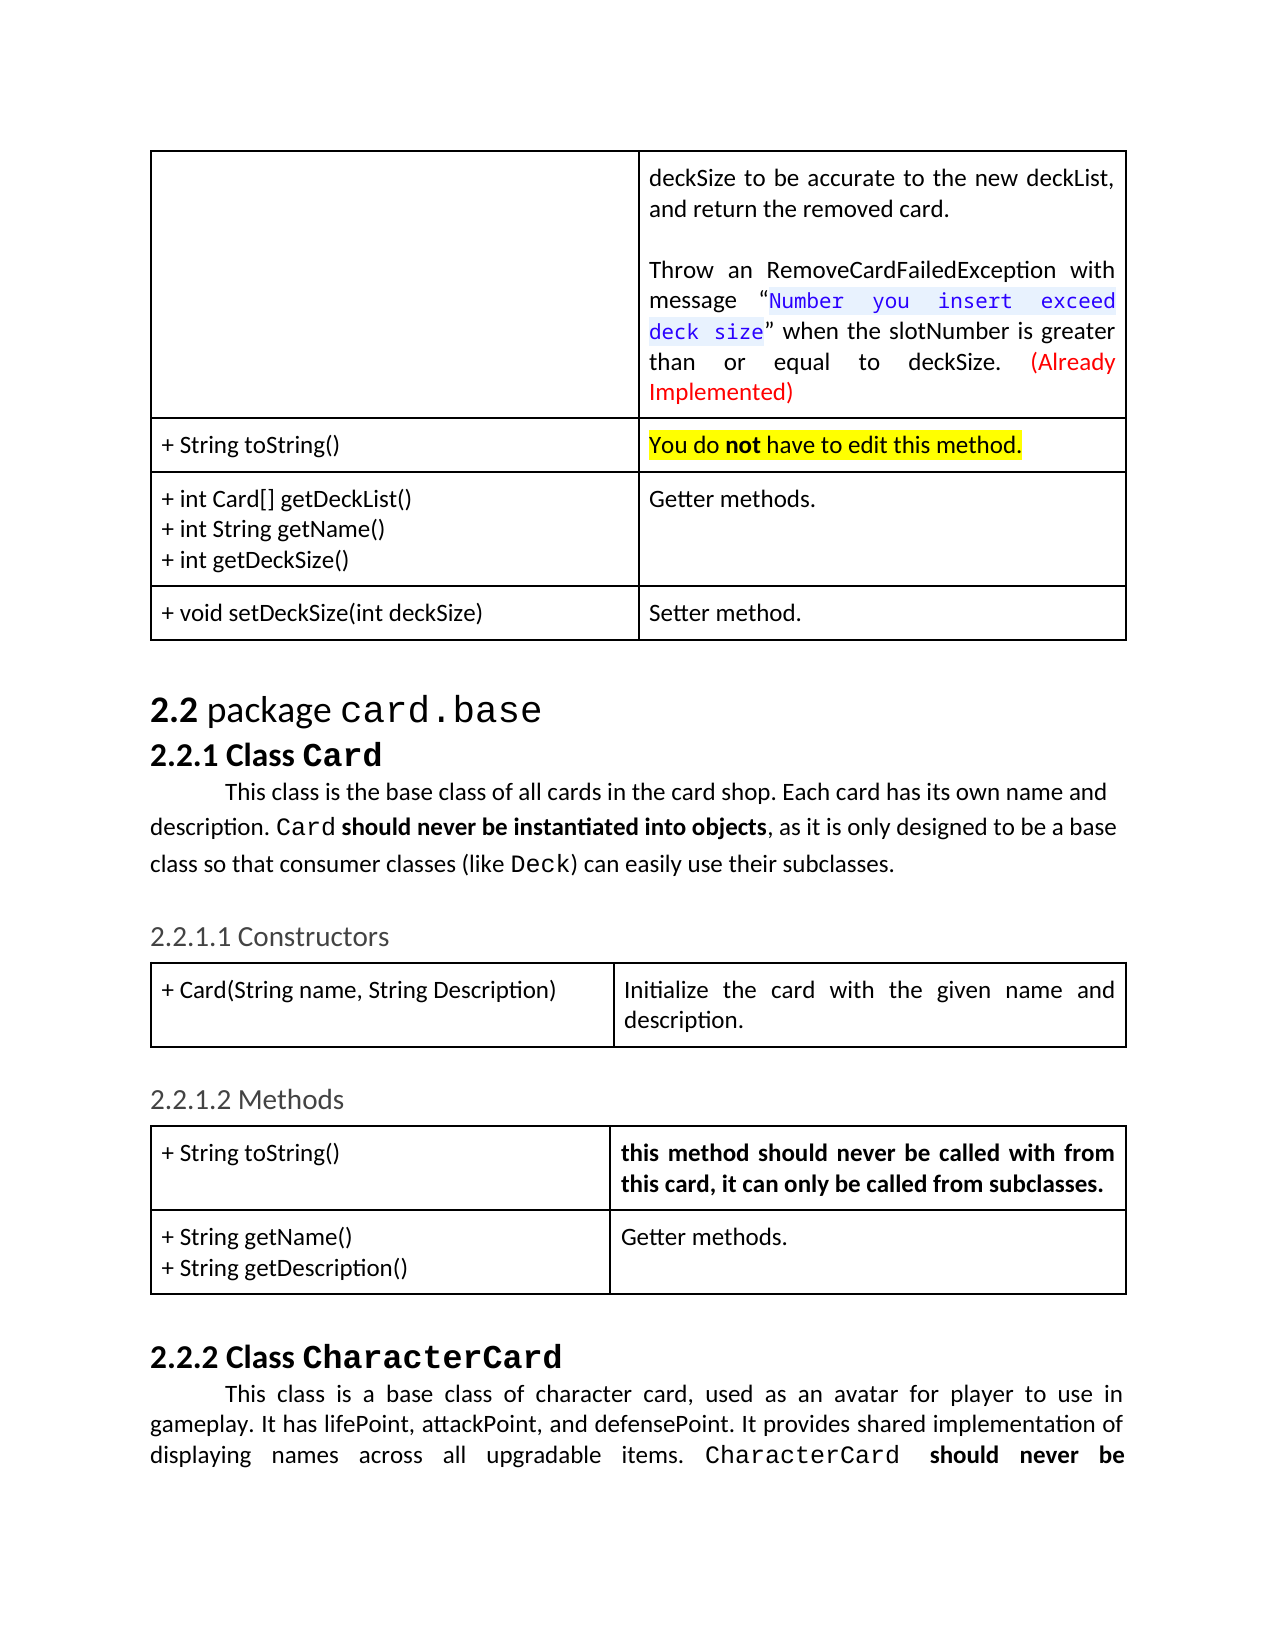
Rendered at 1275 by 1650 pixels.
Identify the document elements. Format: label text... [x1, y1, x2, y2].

text 2.2.2 Class CharacterCard [150, 1336, 1125, 1378]
table_cell Getter methods. [611, 1211, 1125, 1293]
table_cell + int Card[] getDeckList() + int String getName() + int getDeckSize() [152, 473, 638, 585]
table_cell + String toString() [152, 419, 638, 471]
table_cell Getter methods. [640, 473, 1125, 585]
table_cell Setter method. [640, 587, 1125, 638]
table_header Initialize the card with the given name and description. [615, 964, 1125, 1046]
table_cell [640, 152, 1125, 417]
subtitle 2.2.1.1 Constructors [150, 918, 1125, 953]
table_cell + void setDeckSize(int deckSize) [152, 587, 638, 638]
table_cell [152, 152, 638, 417]
table_header + Card(String name, String Description) [152, 964, 613, 1046]
table_cell + String getName() + String getDescription() [152, 1211, 609, 1293]
table_header this method should never be called with from this card, it can only be called from subclasses. [611, 1127, 1125, 1209]
text This class is the base class of all cards in the card shop. Each card has its own name and description. Card should never be instantiated into objects, as it is only designed to be a base class so that consumer classes (like Deck) can easily use their subclasses. [150, 777, 1125, 879]
subtitle 2.2.1.2 Methods [150, 1081, 1125, 1117]
subtitle 2.2.1 Class Card [150, 734, 1125, 777]
table_header + String toString() [152, 1127, 609, 1209]
table_cell You do not have to edit this method. [640, 419, 1125, 471]
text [150, 1378, 1125, 1471]
subtitle 2.2 package card.base [150, 686, 1125, 734]
